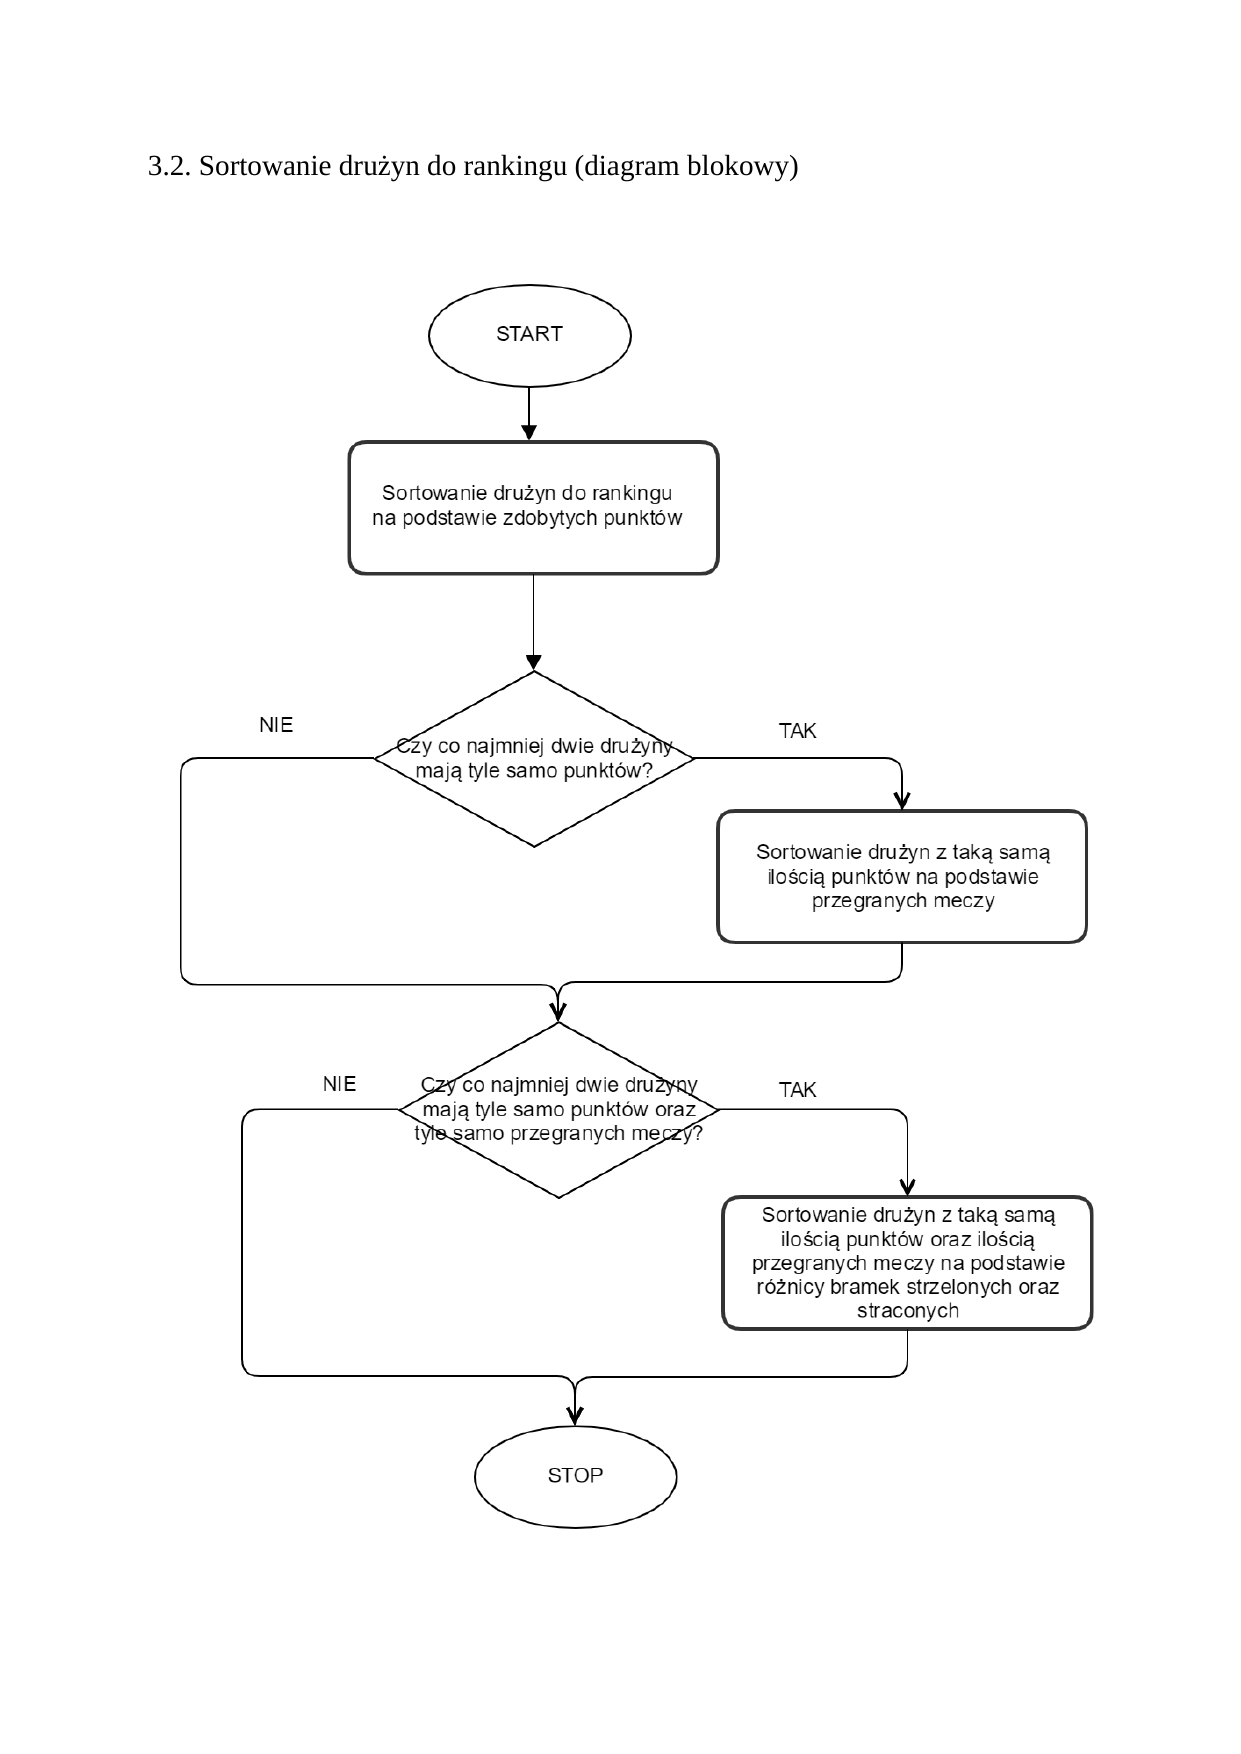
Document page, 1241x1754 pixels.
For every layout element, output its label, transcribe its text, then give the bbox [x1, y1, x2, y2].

picture [103, 266, 1137, 1562]
text 3.2. Sortowanie drużyn do rankingu (diagram blokowy) [148, 148, 1181, 181]
